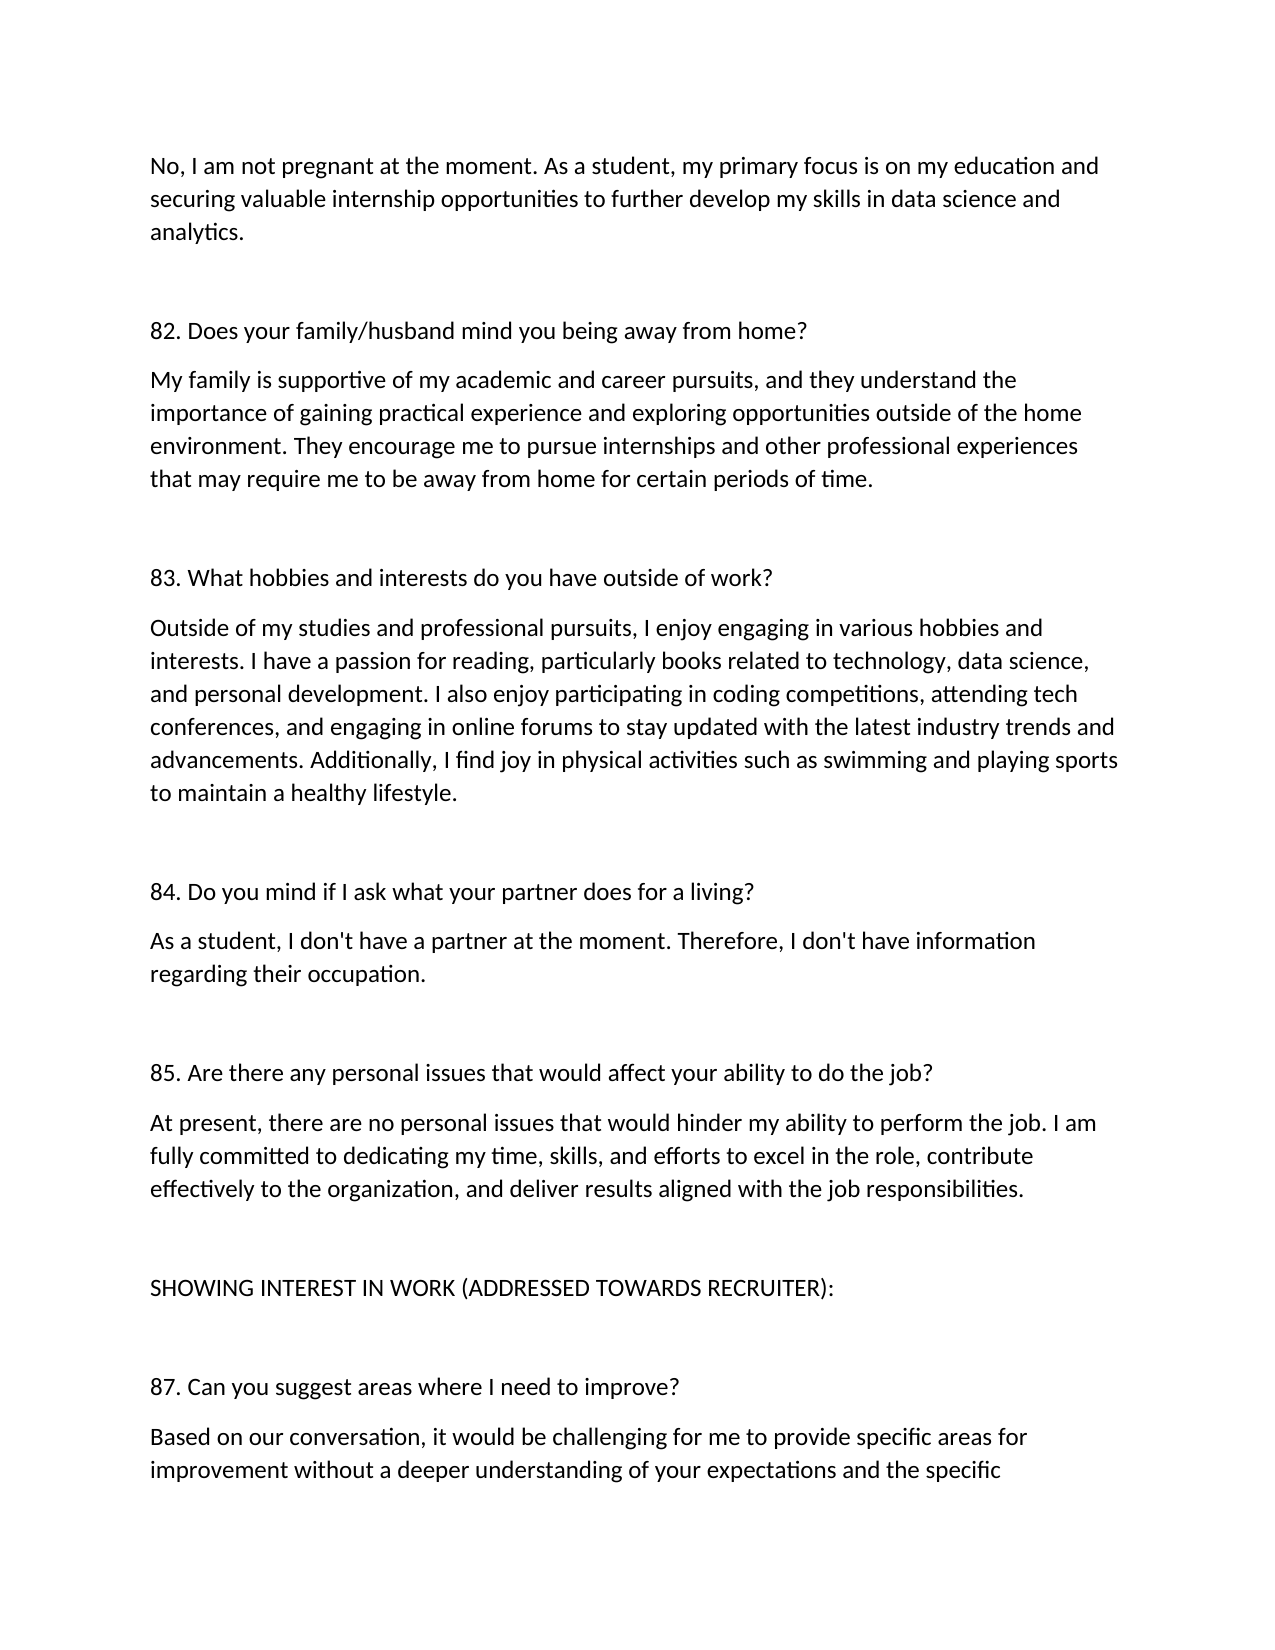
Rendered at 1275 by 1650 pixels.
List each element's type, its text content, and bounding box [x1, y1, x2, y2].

list What hobbies and interests do you have outside of work? [150, 563, 1137, 593]
text SHOWING INTEREST IN WORK (ADDRESSED TOWARDS RECRUITER): [150, 1272, 1137, 1303]
text As a student, I don't have a partner at the moment. Therefore, I don't have information regarding their occupation. [150, 926, 1116, 989]
text At present, there are no personal issues that would hinder my ability to perform the job. I am fully committed to dedicating my time, skills, and efforts to excel in the role, contribute [150, 1107, 1124, 1171]
text Outside of my studies and professional pursuits, I enjoy engaging in various hobbies and [150, 612, 1137, 643]
list Are there any personal issues that would affect your ability to do the job? [150, 1057, 1137, 1088]
text My family is supportive of my academic and career pursuits, and they understand the [150, 364, 1137, 395]
text importance of gaining practical experience and exploring opportunities outside of the home [150, 397, 1137, 428]
text interests. I have a passion for reading, particularly books related to technology, data science, and personal development. I also enjoy participating in coding competitions, attending tech conferences, and engaging in online forums to stay updated with the latest industry trends and advancements. Additionally, I find joy in physical activities such as swimming and playing sports to maintain a healthy lifestyle. [150, 645, 1124, 807]
text effectively to the organization, and deliver results aligned with the job responsibilities. [150, 1173, 1137, 1203]
list Does your family/husband mind you being away from home? [150, 315, 1137, 345]
list Do you mind if I ask what your partner does for a living? [150, 876, 1137, 907]
text Based on our conversation, it would be challenging for me to provide specific areas for improvement without a deeper understanding of your expectations and the specific [150, 1421, 1124, 1484]
text environment. They encourage me to pursue internships and other professional experiences that may require me to be away from home for certain periods of time. [150, 430, 1122, 494]
list Can you suggest areas where I need to improve? [150, 1371, 1137, 1402]
text No, I am not pregnant at the moment. As a student, my primary focus is on my education and securing valuable internship opportunities to further develop my skills in data science and analytics. [150, 150, 1124, 246]
